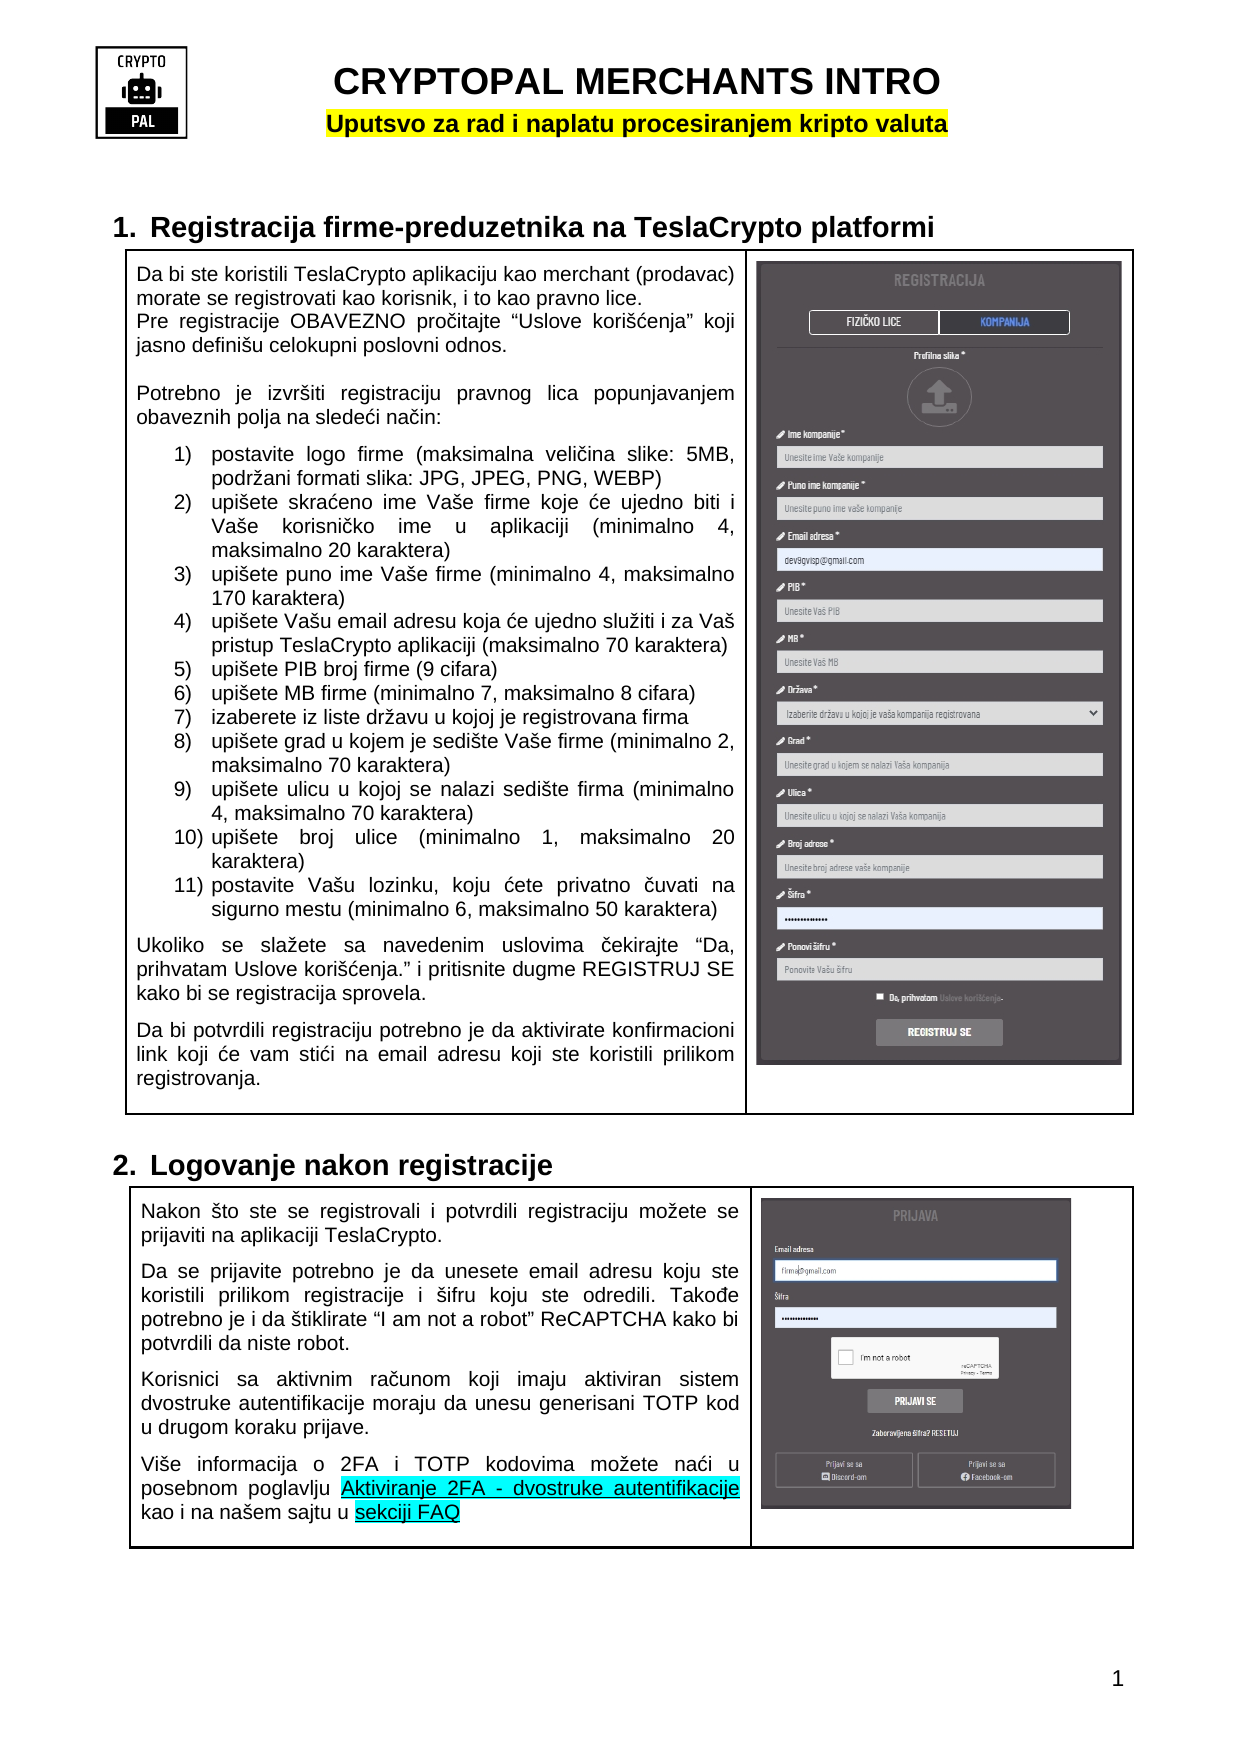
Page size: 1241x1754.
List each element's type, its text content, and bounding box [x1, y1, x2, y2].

picture [761, 1198, 1072, 1509]
table_header [752, 1188, 1132, 1546]
table_header [747, 251, 1132, 1112]
table_header Da bi ste koristili TeslaCrypto aplikaciju kao merchant (prodavac) morate se registrovati kao korisnik, i to kao pravno lice. Pre registracije OBAVEZNO pročitajte “Uslove korišćenja” koji jasno definišu celokupni poslovni odnos. Potrebno je izvršiti registraciju pravnog lica popunjavanjem obaveznih polja na sledeći način: postavite logo firme (maksimalna veličina slike: 5MB, podržani formati slika: JPG, JPEG, PNG, WEBP) upišete skraćeno ime Vaše firme koje će ujedno biti i Vaše korisničko ime u aplikaciji (minimalno 4, maksimalno 20 karaktera) upišete puno ime Vaše firme (minimalno 4, maksimalno 170 karaktera) upišete Vašu email adresu koja će ujedno služiti i za Vaš pristup TeslaCrypto aplikaciji (maksimalno 70 karaktera) upišete PIB broj firme (9 cifara) upišete MB firme (minimalno 7, maksimalno 8 cifara) izaberete iz liste državu u kojoj je registrovana firma upišete grad u kojem je sedište Vaše firme (minimalno 2, maksimalno 70 karaktera) upišete ulicu u kojoj se nalazi sedište firma (minimalno 4, maksimalno 70 karaktera) upišete broj ulice (minimalno 1, maksimalno 20 karaktera) postavite Vašu lozinku, koju ćete privatno čuvati na sigurno mestu (minimalno 6, maksimalno 50 karaktera) Ukoliko se slažete sa navedenim uslovima čekirajte “Da, prihvatam Uslove korišćenja.” i pritisnite dugme REGISTRUJ SE kako bi se registracija sprovela. Da bi potvrdili registraciju potrebno je da aktivirate konfirmacioni link koji će vam stići na email adresu koji ste koristili prilikom registrovanja. [127, 251, 745, 1112]
list Registracija firme-preduzetnika na TeslaCrypto platformi [112, 210, 1124, 244]
picture [756, 261, 1122, 1065]
picture [95, 46, 188, 139]
table_header Nakon što ste se registrovali i potvrdili registraciju možete se prijaviti na aplikaciji TeslaCrypto. Da se prijavite potrebno je da unesete email adresu koju ste koristili prilikom registracije i šifru koju ste odredili. Takođe potrebno je i da štiklirate “I am not a robot” ReCAPTCHA kako bi potvrdili da niste robot. Korisnici sa aktivnim računom koji imaju aktiviran sistem dvostruke autentifikacije moraju da unesu generisani TOTP kod u drugom koraku prijave. Više informacija o 2FA i TOTP kodovima možete naći u posebnom poglavlju Aktiviranje 2FA - dvostruke autentifikacije kao i na našem sajtu u sekciji FAQ [131, 1188, 750, 1546]
list Logovanje nakon registracije [112, 1147, 1124, 1181]
